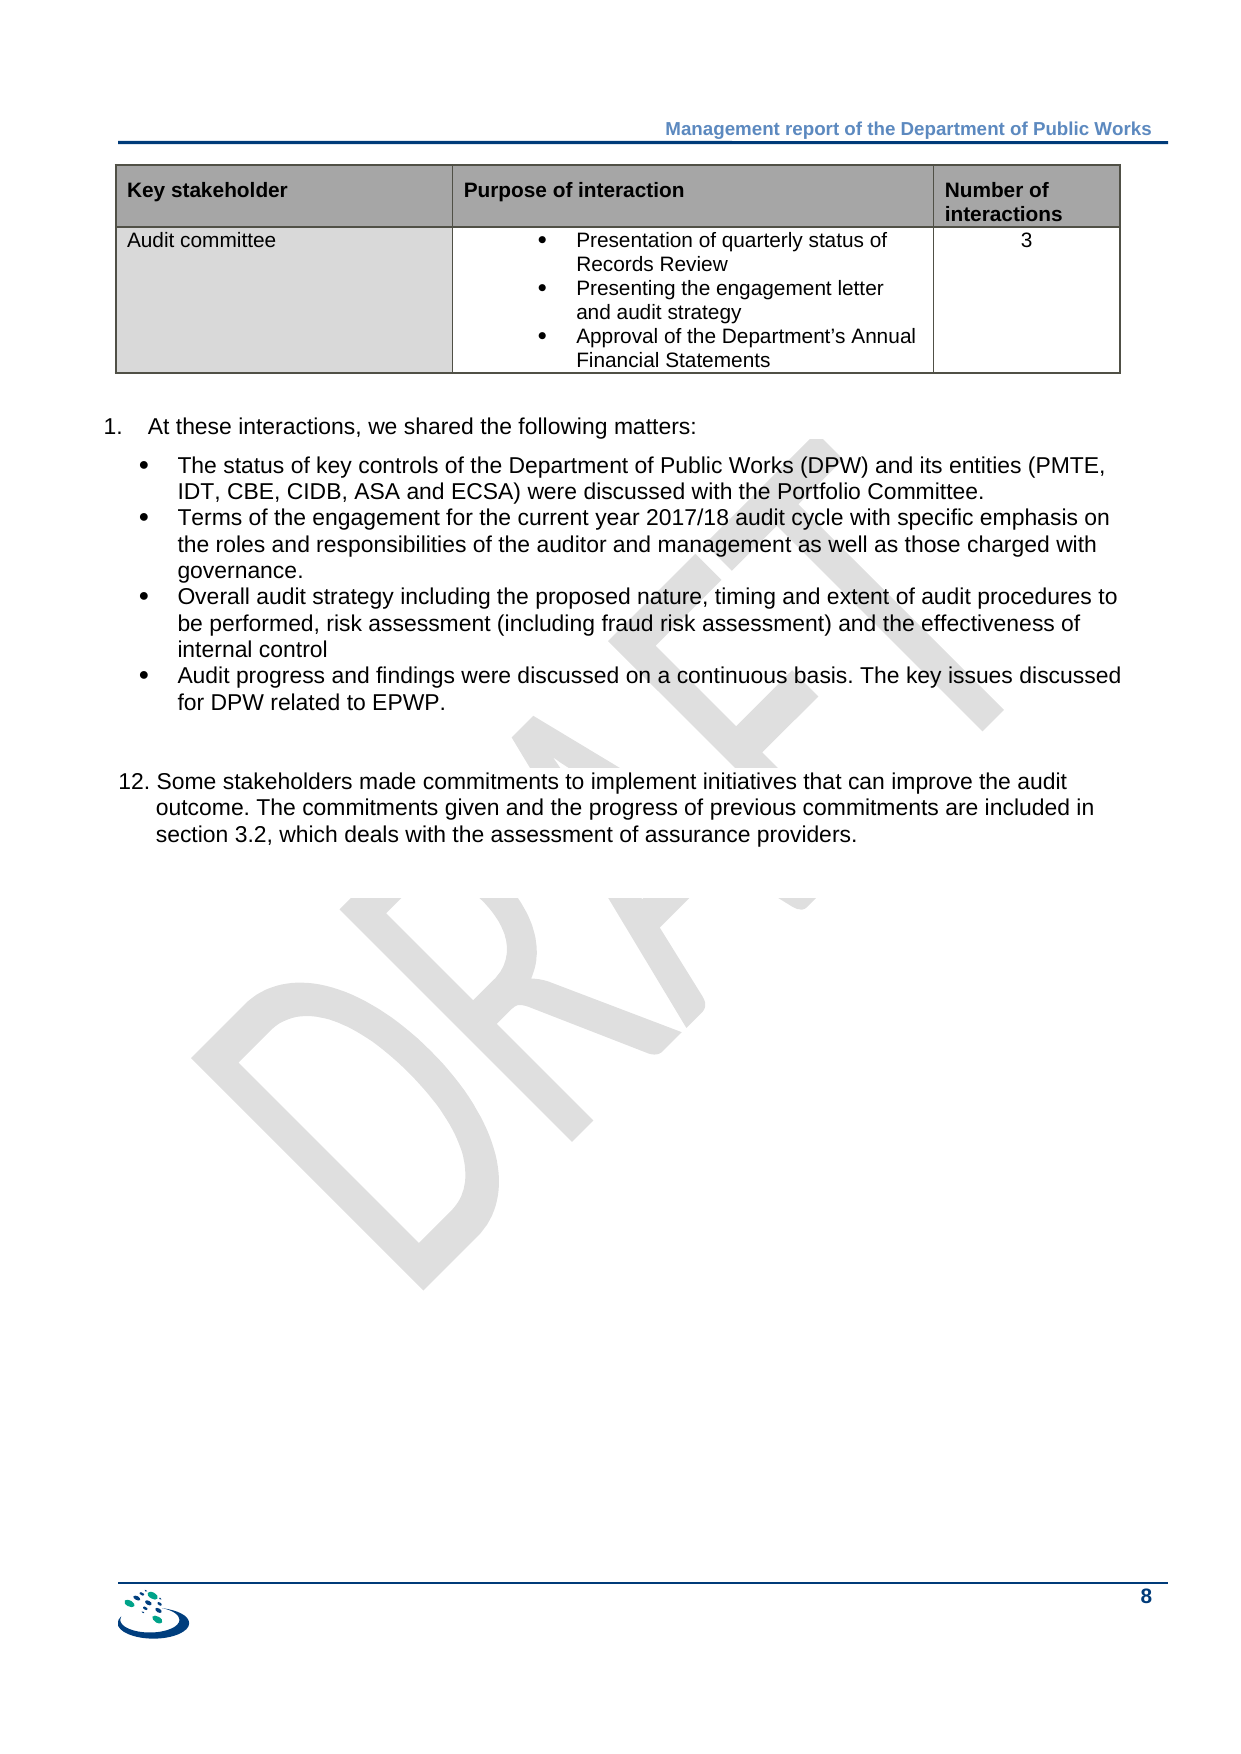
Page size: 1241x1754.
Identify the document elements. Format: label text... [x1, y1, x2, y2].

list Audit progress and findings were discussed on a continuous basis. The key issues discussed for DPW related to EPWP. [140, 662, 1122, 715]
table_header Number of interactions [934, 166, 1119, 226]
table_cell 3 [934, 228, 1119, 372]
list At these interactions, we shared the following matters: [103, 413, 1122, 439]
table_cell Presentation of quarterly status of Records Review Presenting the engagement letter and audit strategy Approval of the Department’s Annual Financial Statements [453, 228, 933, 372]
table_cell Audit committee [117, 228, 452, 372]
table_header Key stakeholder [117, 166, 452, 226]
list Terms of the engagement for the current year 2017/18 audit cycle with specific emphasis on the roles and responsibilities of the auditor and management as well as those charged with governance. [140, 504, 1122, 583]
list Overall audit strategy including the proposed nature, timing and extent of audit procedures to be performed, risk assessment (including fraud risk assessment) and the effectiveness of internal control [140, 583, 1122, 662]
list Some stakeholders made commitments to implement initiatives that can improve the audit outcome. The commitments given and the progress of previous commitments are included in section 3.2, which deals with the assessment of assurance providers. [118, 768, 1122, 847]
list The status of key controls of the Department of Public Works (DPW) and its entities (PMTE, IDT, CBE, CIDB, ASA and ECSA) were discussed with the Portfolio Committee. [140, 452, 1122, 504]
table_header Purpose of interaction [453, 166, 933, 226]
